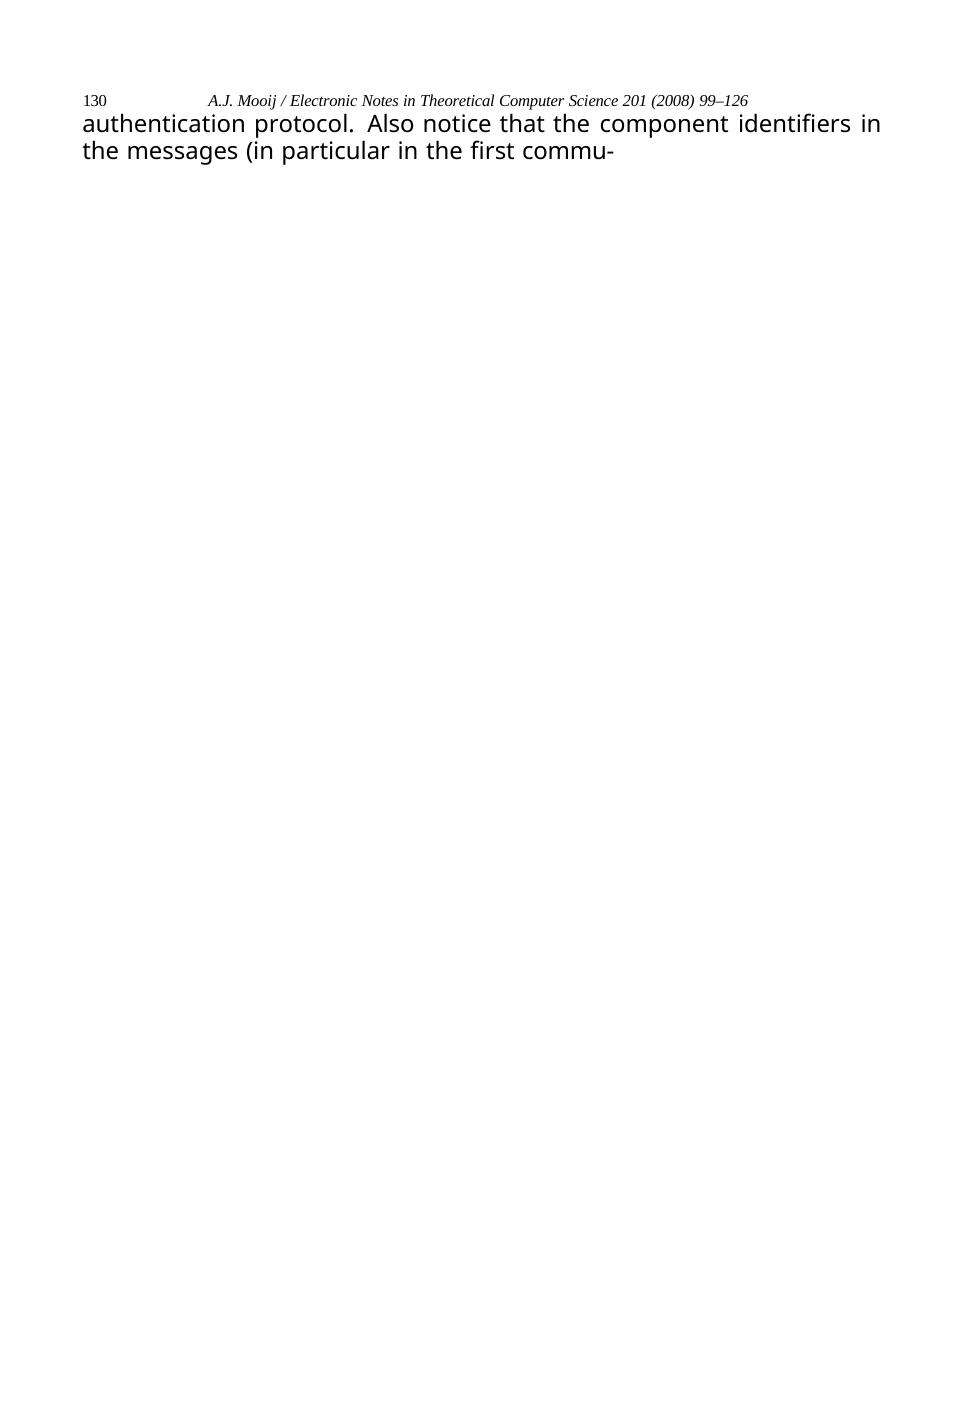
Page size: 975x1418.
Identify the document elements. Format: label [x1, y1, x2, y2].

text [82, 110, 881, 167]
